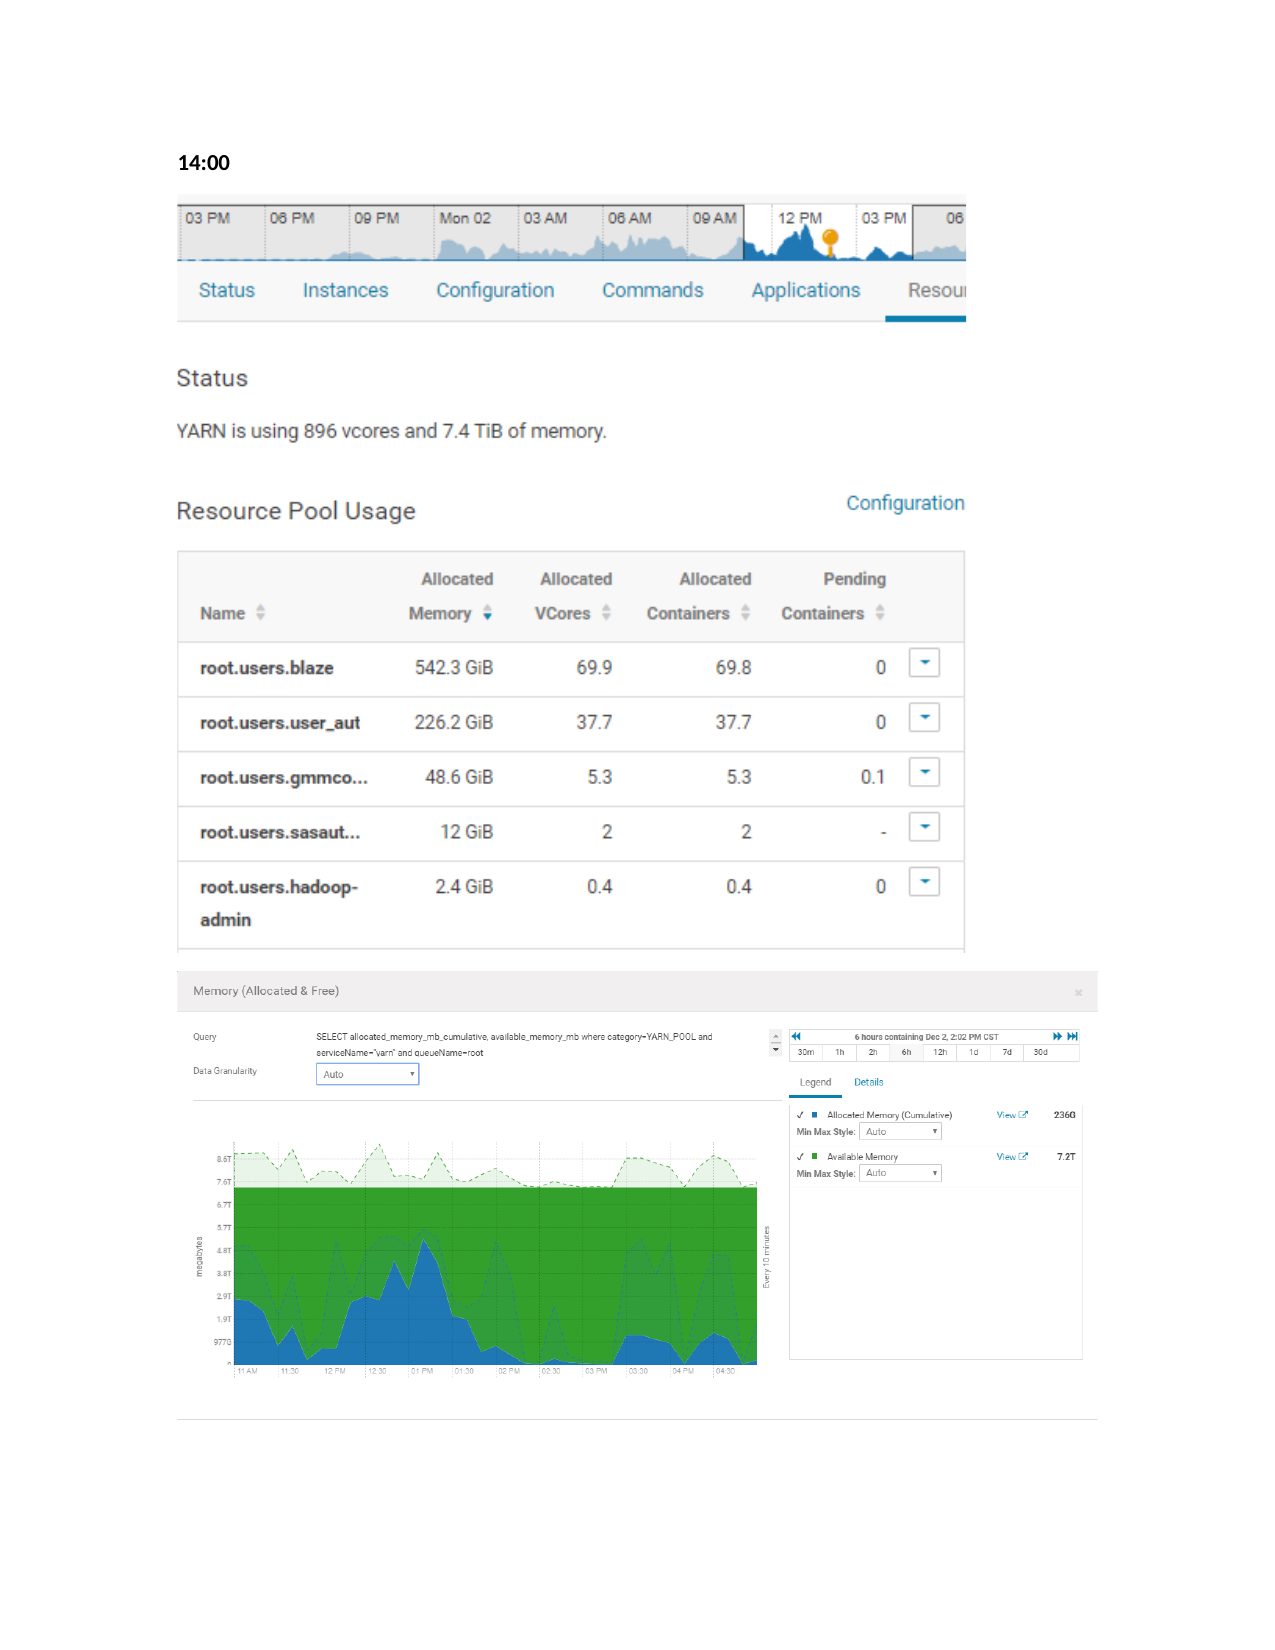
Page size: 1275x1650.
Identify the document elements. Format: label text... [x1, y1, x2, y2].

picture [177, 194, 967, 953]
text 14:00 [177, 148, 1098, 176]
picture [177, 971, 1098, 1422]
